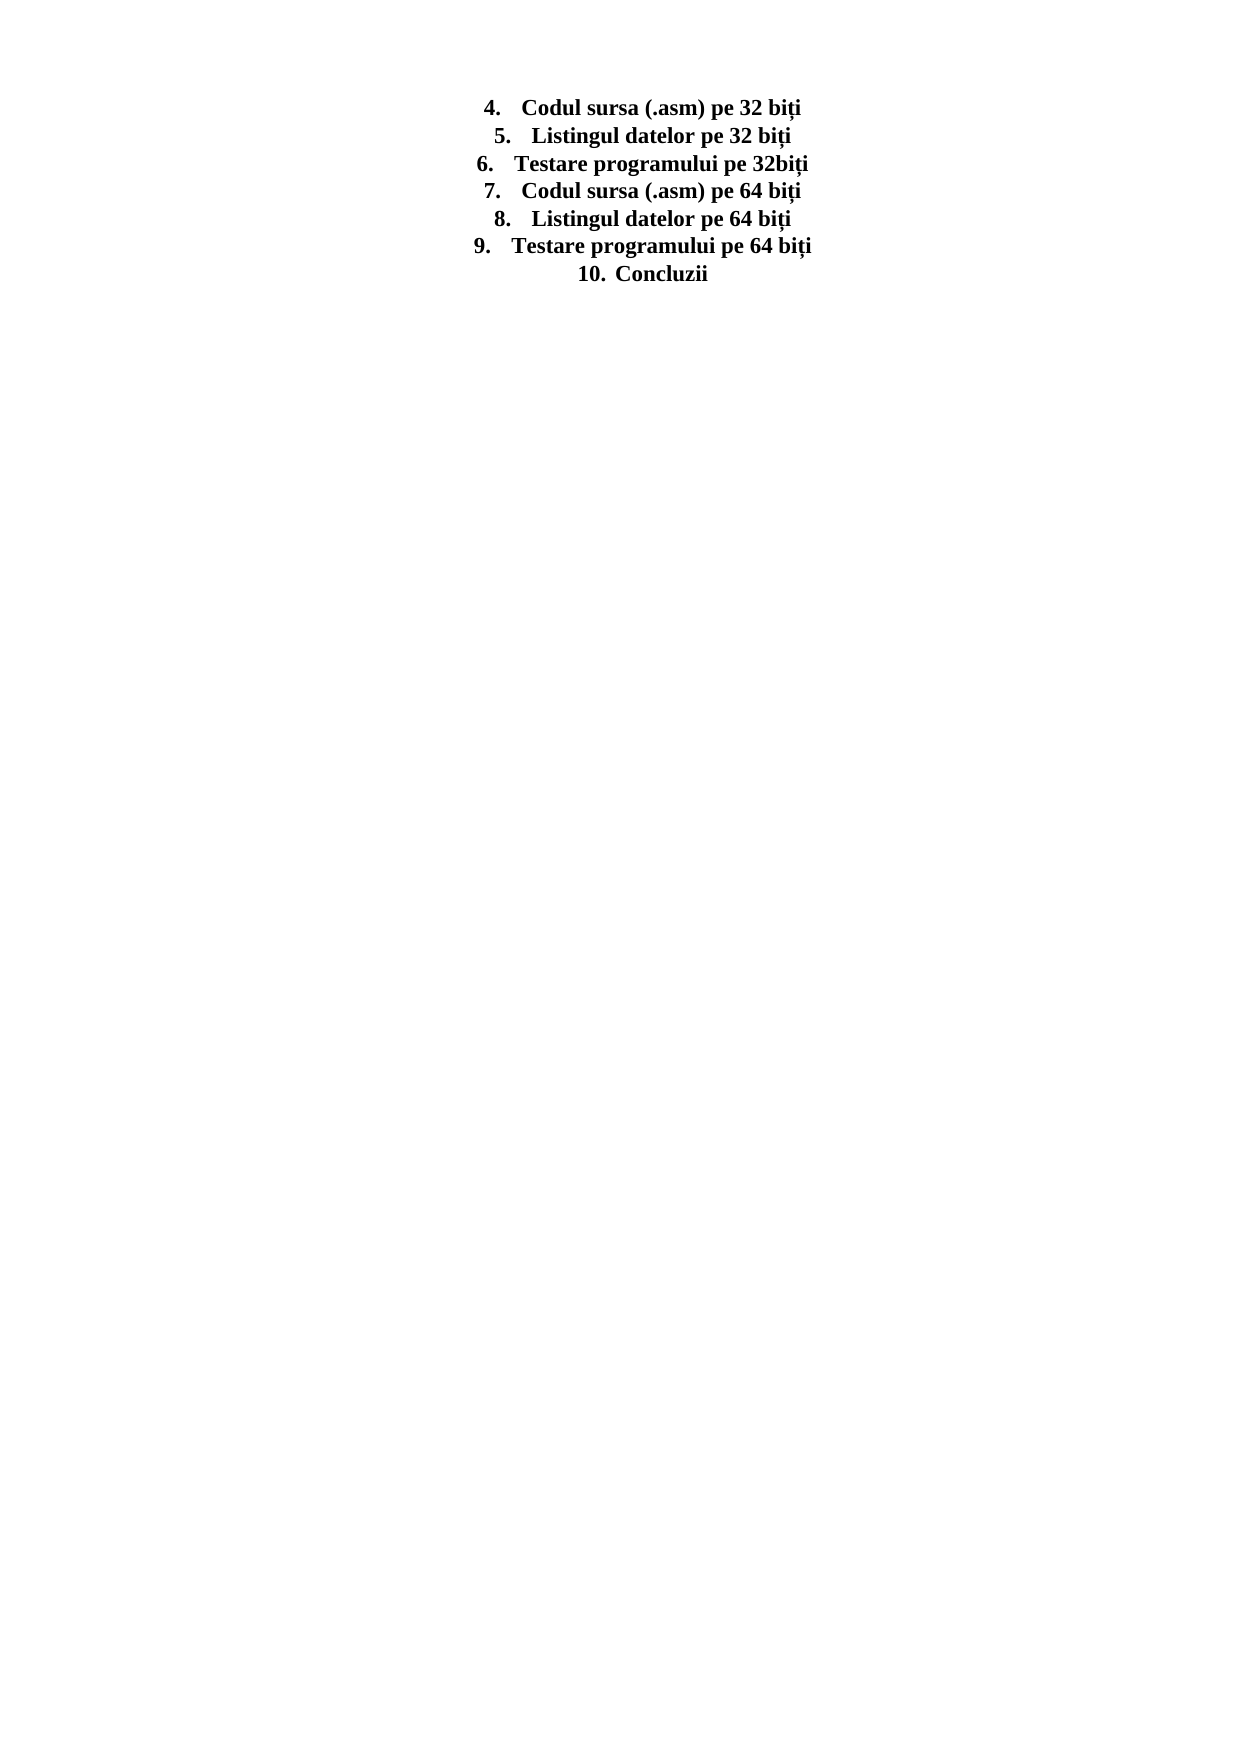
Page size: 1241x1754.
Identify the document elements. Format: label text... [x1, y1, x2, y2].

list Listingul datelor pe 64 biți [97, 205, 1188, 231]
list Listingul datelor pe 32 biți [97, 122, 1188, 148]
list Codul sursa (.asm) pe 32 biți [97, 94, 1188, 121]
list Codul sursa (.asm) pe 64 biți [97, 177, 1188, 204]
list Testare programului pe 32biți [97, 150, 1188, 176]
list Testare programului pe 64 biți [97, 232, 1188, 259]
list Concluzii [97, 260, 1188, 286]
